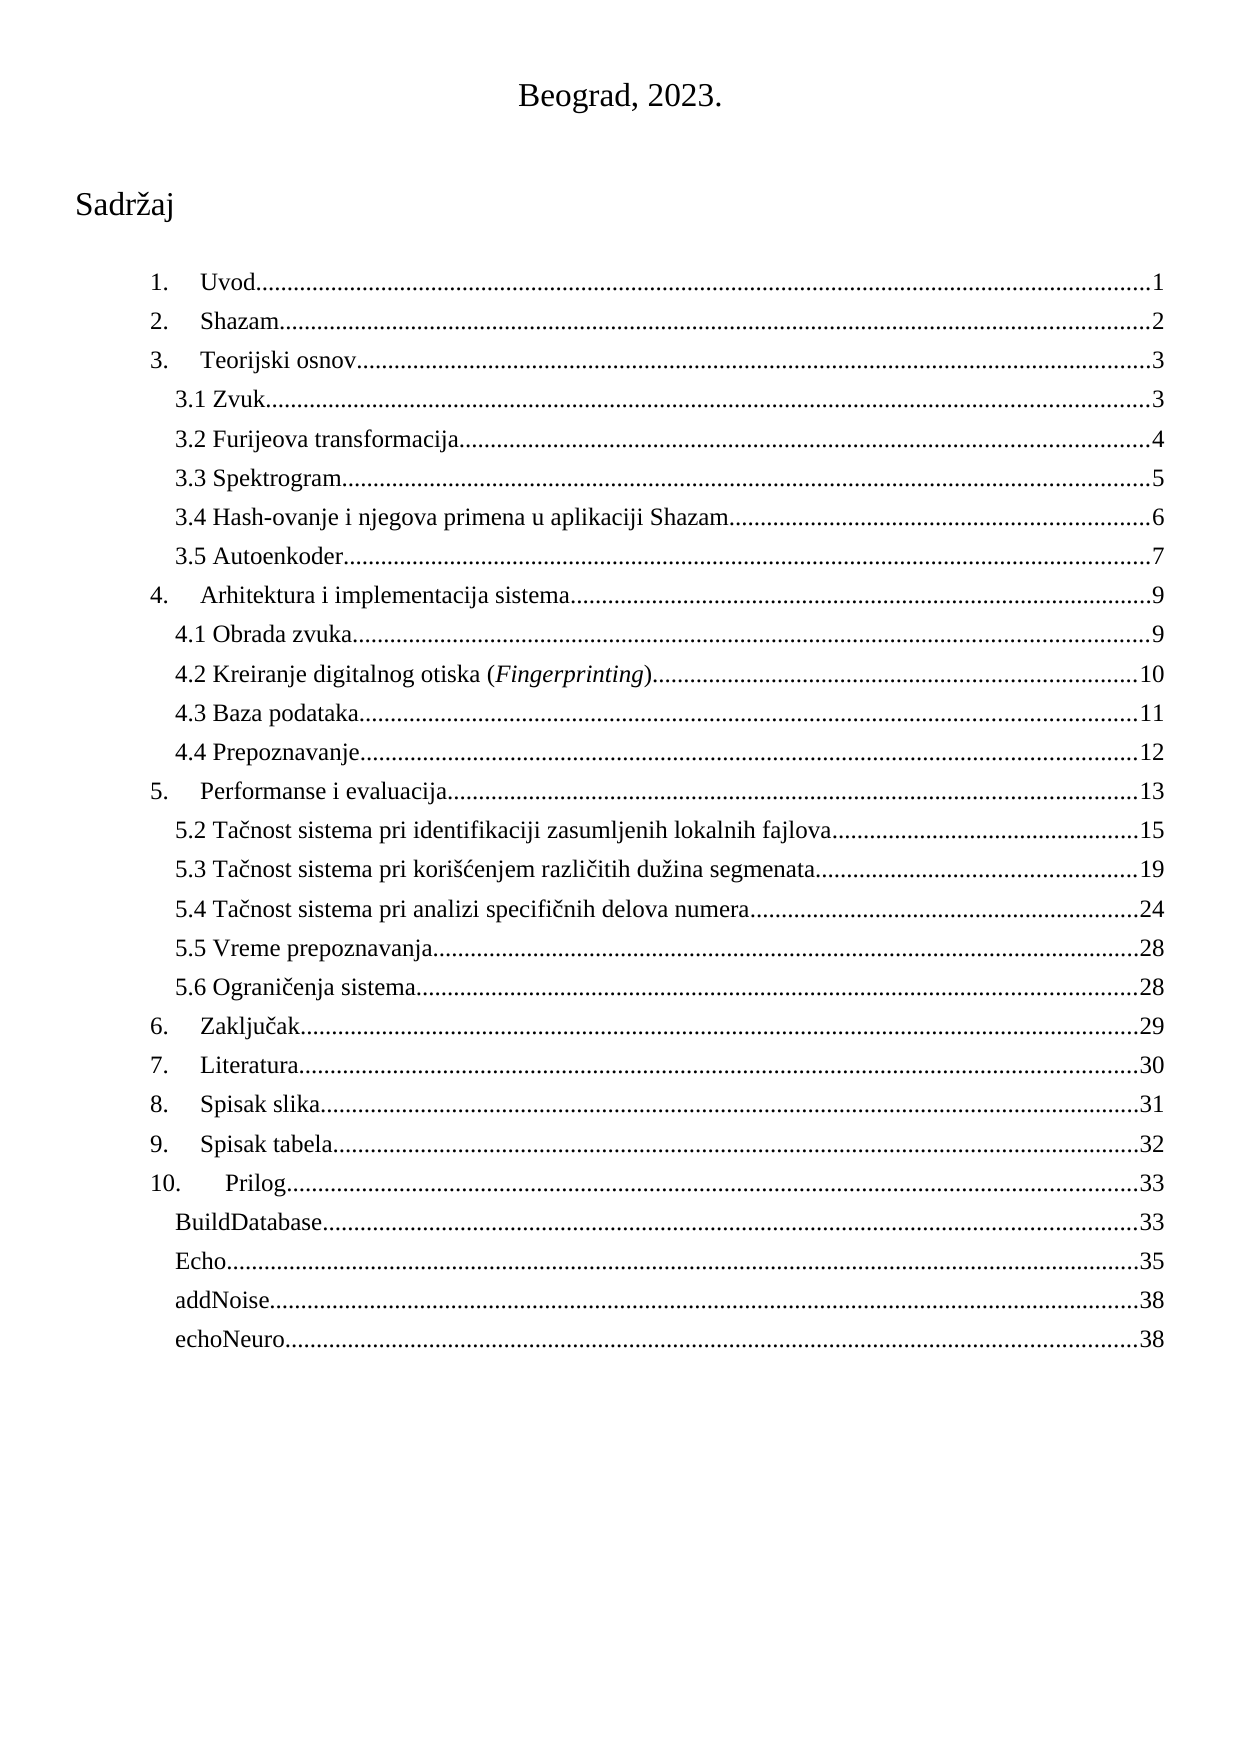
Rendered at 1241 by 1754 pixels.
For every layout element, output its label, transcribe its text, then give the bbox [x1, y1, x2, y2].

text Beograd, 2023. [75, 75, 1165, 113]
